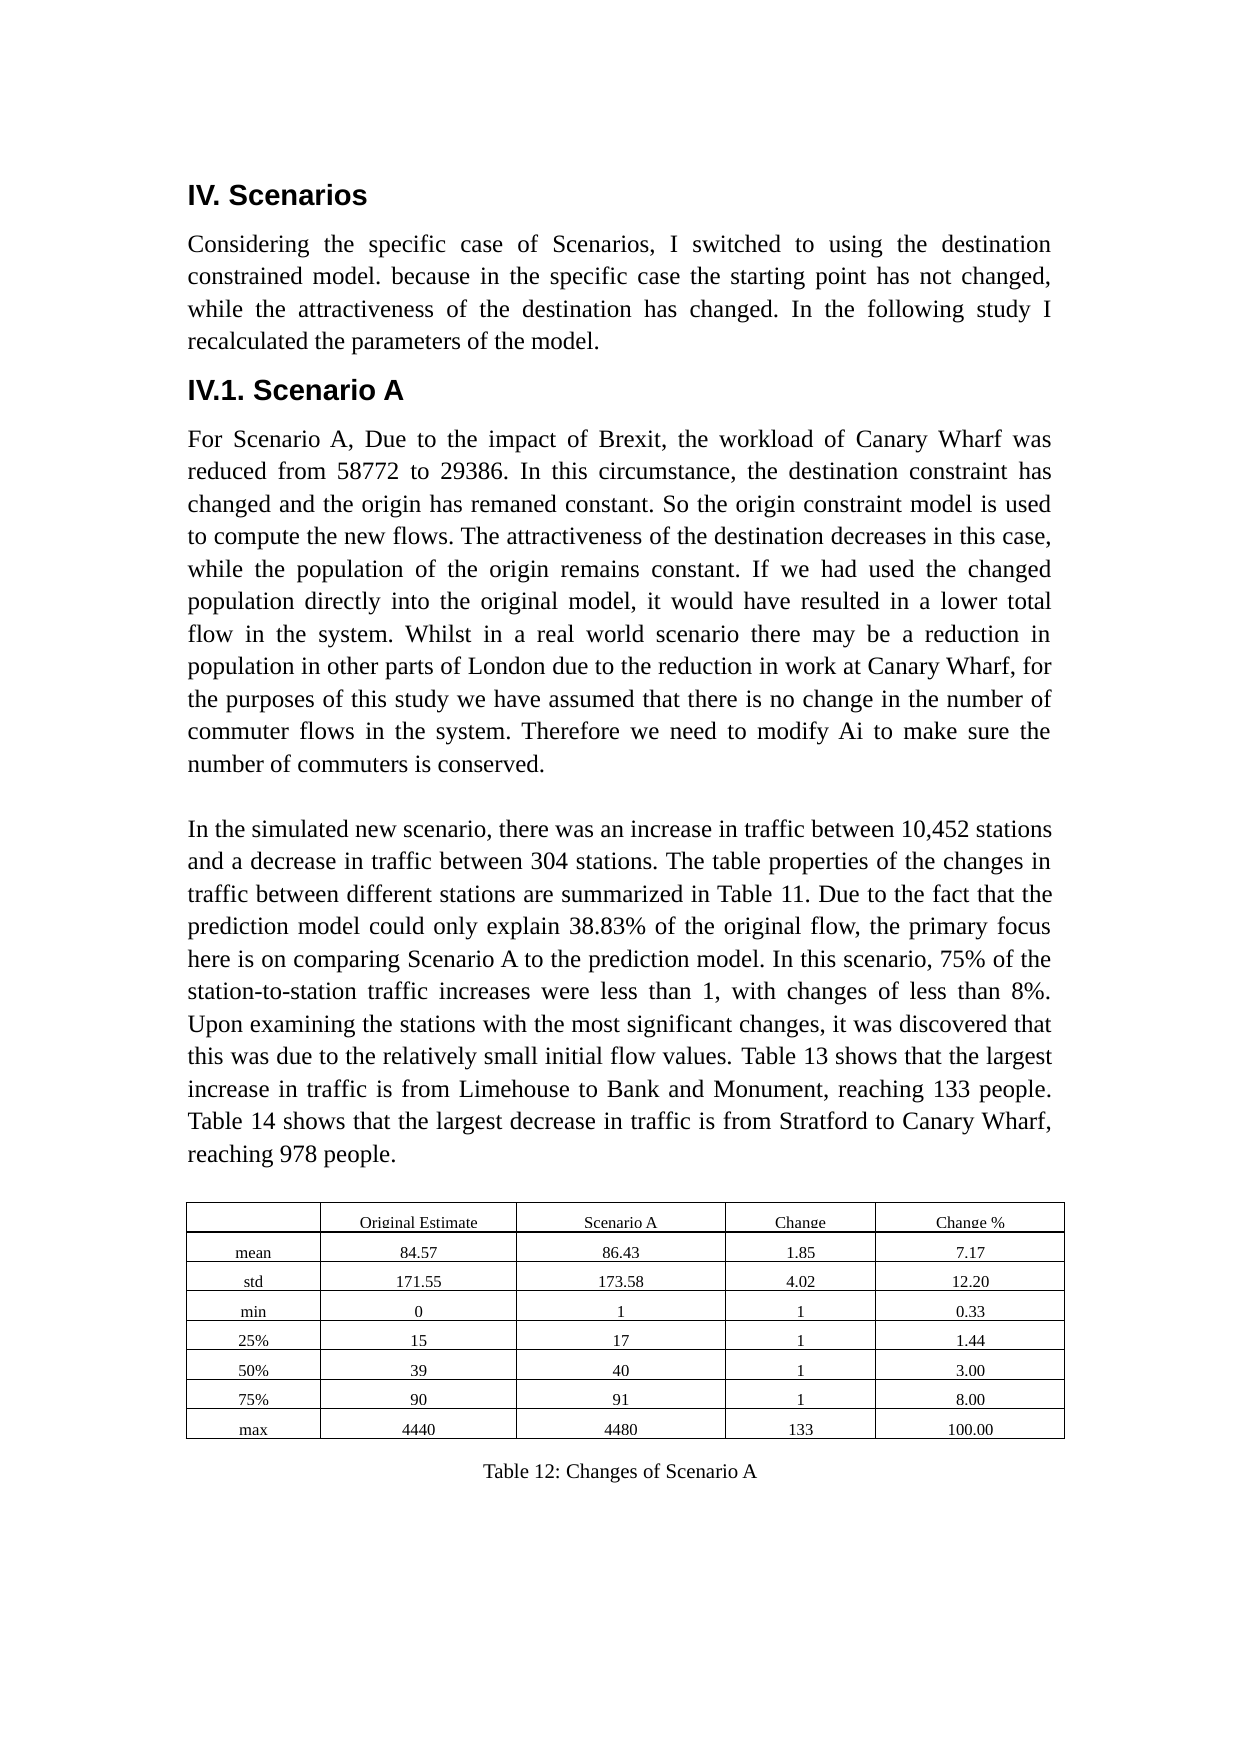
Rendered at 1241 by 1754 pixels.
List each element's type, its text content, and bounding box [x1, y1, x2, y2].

table_cell 17 [517, 1321, 725, 1349]
table_cell 40 [517, 1350, 725, 1379]
text IV. Scenarios [187, 162, 1053, 227]
table_cell mean [187, 1233, 320, 1261]
table_cell 1 [726, 1291, 875, 1320]
table_header Change [726, 1203, 875, 1231]
table_cell 133 [726, 1409, 875, 1438]
table_cell 173.58 [517, 1262, 725, 1290]
table_cell 86.43 [517, 1233, 725, 1261]
table_cell 91 [517, 1380, 725, 1408]
table_cell 100.00 [876, 1409, 1064, 1438]
table_header Original Estimate [321, 1203, 516, 1231]
table_cell 1.85 [726, 1233, 875, 1261]
table_cell 4480 [517, 1409, 725, 1438]
table_cell std [187, 1262, 320, 1290]
table_cell 15 [321, 1321, 516, 1349]
table_cell 1 [726, 1321, 875, 1349]
table_cell 4.02 [726, 1262, 875, 1290]
table_cell max [187, 1409, 320, 1438]
table_cell 39 [321, 1350, 516, 1379]
table_cell 1 [726, 1350, 875, 1379]
table_cell 0.33 [876, 1291, 1064, 1320]
table_cell min [187, 1291, 320, 1320]
table_cell 25% [187, 1321, 320, 1349]
text Considering the specific case of Scenarios, I switched to using the destination constrained model. because in the specific case the starting point has not changed, while the attractiveness of the destination has changed. In the following study I recalculated the parameters of the model. [187, 227, 1053, 357]
table_cell 4440 [321, 1409, 516, 1438]
table_cell 84.57 [321, 1233, 516, 1261]
table_header Change % [876, 1203, 1064, 1231]
table_cell 7.17 [876, 1233, 1064, 1261]
table_cell 12.20 [876, 1262, 1064, 1290]
text For Scenario A, Due to the impact of Brexit, the workload of Canary Wharf was reduced from 58772 to 29386. In this circumstance, the destination constraint has changed and the origin has remaned constant. So the origin constraint model is used to compute the new flows. The attractiveness of the destination decreases in this case, while the population of the origin remains constant. If we had used the changed population directly into the original model, it would have resulted in a lower total flow in the system. Whilst in a real world scenario there may be a reduction in population in other parts of London due to the reduction in work at Canary Wharf, for the purposes of this study we have assumed that there is no change in the number of commuter flows in the system. Therefore we need to modify Ai to make sure the number of commuters is conserved. [187, 422, 1053, 779]
table_cell 171.55 [321, 1262, 516, 1290]
text In the simulated new scenario, there was an increase in traffic between 10,452 stations and a decrease in traffic between 304 stations. The table properties of the changes in traffic between different stations are summarized in Table 11. Due to the fact that the prediction model could only explain 38.83% of the original flow, the primary focus here is on comparing Scenario A to the prediction model. In this scenario, 75% of the station-to-station traffic increases were less than 1, with changes of less than 8%. Upon examining the stations with the most significant changes, it was discovered that this was due to the relatively small initial flow values. Table 13 shows that the largest increase in traffic is from Limehouse to Bank and Monument, reaching 133 people. Table 14 shows that the largest decrease in traffic is from Stratford to Canary Wharf, reaching 978 people. [187, 812, 1053, 1169]
table_header Scenario A [517, 1203, 725, 1231]
table_cell 50% [187, 1350, 320, 1379]
text IV.1. Scenario A [187, 357, 1053, 422]
table_cell 90 [321, 1380, 516, 1408]
text Table 12: Changes of Scenario A [187, 1455, 1053, 1488]
table_cell 1 [517, 1291, 725, 1320]
table_header [187, 1203, 320, 1231]
table_cell 0 [321, 1291, 516, 1320]
table_cell 1 [726, 1380, 875, 1408]
table_cell 3.00 [876, 1350, 1064, 1379]
table_cell 8.00 [876, 1380, 1064, 1408]
table_cell 75% [187, 1380, 320, 1408]
table_cell 1.44 [876, 1321, 1064, 1349]
